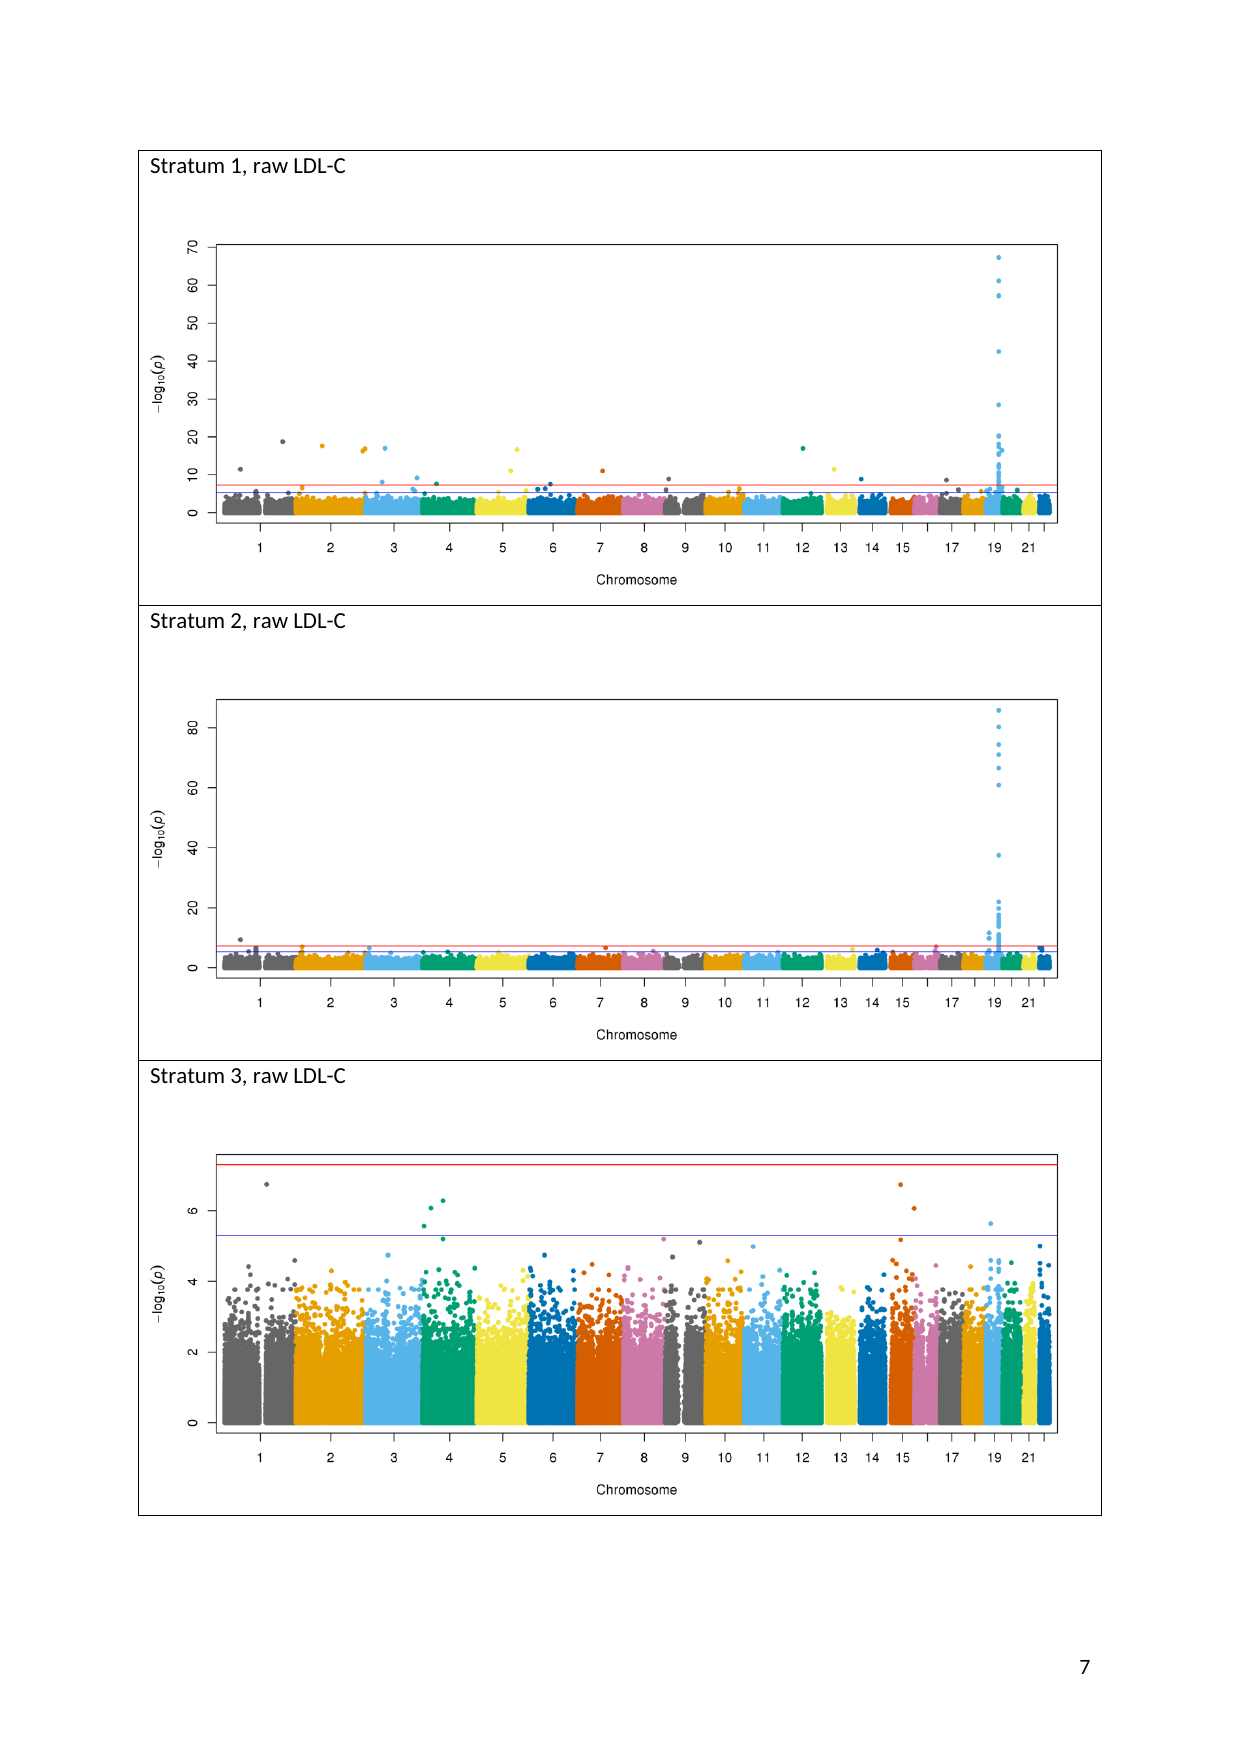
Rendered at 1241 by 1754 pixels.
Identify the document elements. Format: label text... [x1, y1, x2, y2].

picture [150, 1088, 1091, 1515]
table_cell Stratum 3, raw LDL-C [139, 1061, 1101, 1515]
table_header Stratum 1, raw LDL-C [139, 151, 1101, 605]
picture [150, 179, 1091, 605]
table_cell Stratum 2, raw LDL-C [139, 606, 1101, 1060]
picture [150, 633, 1091, 1060]
